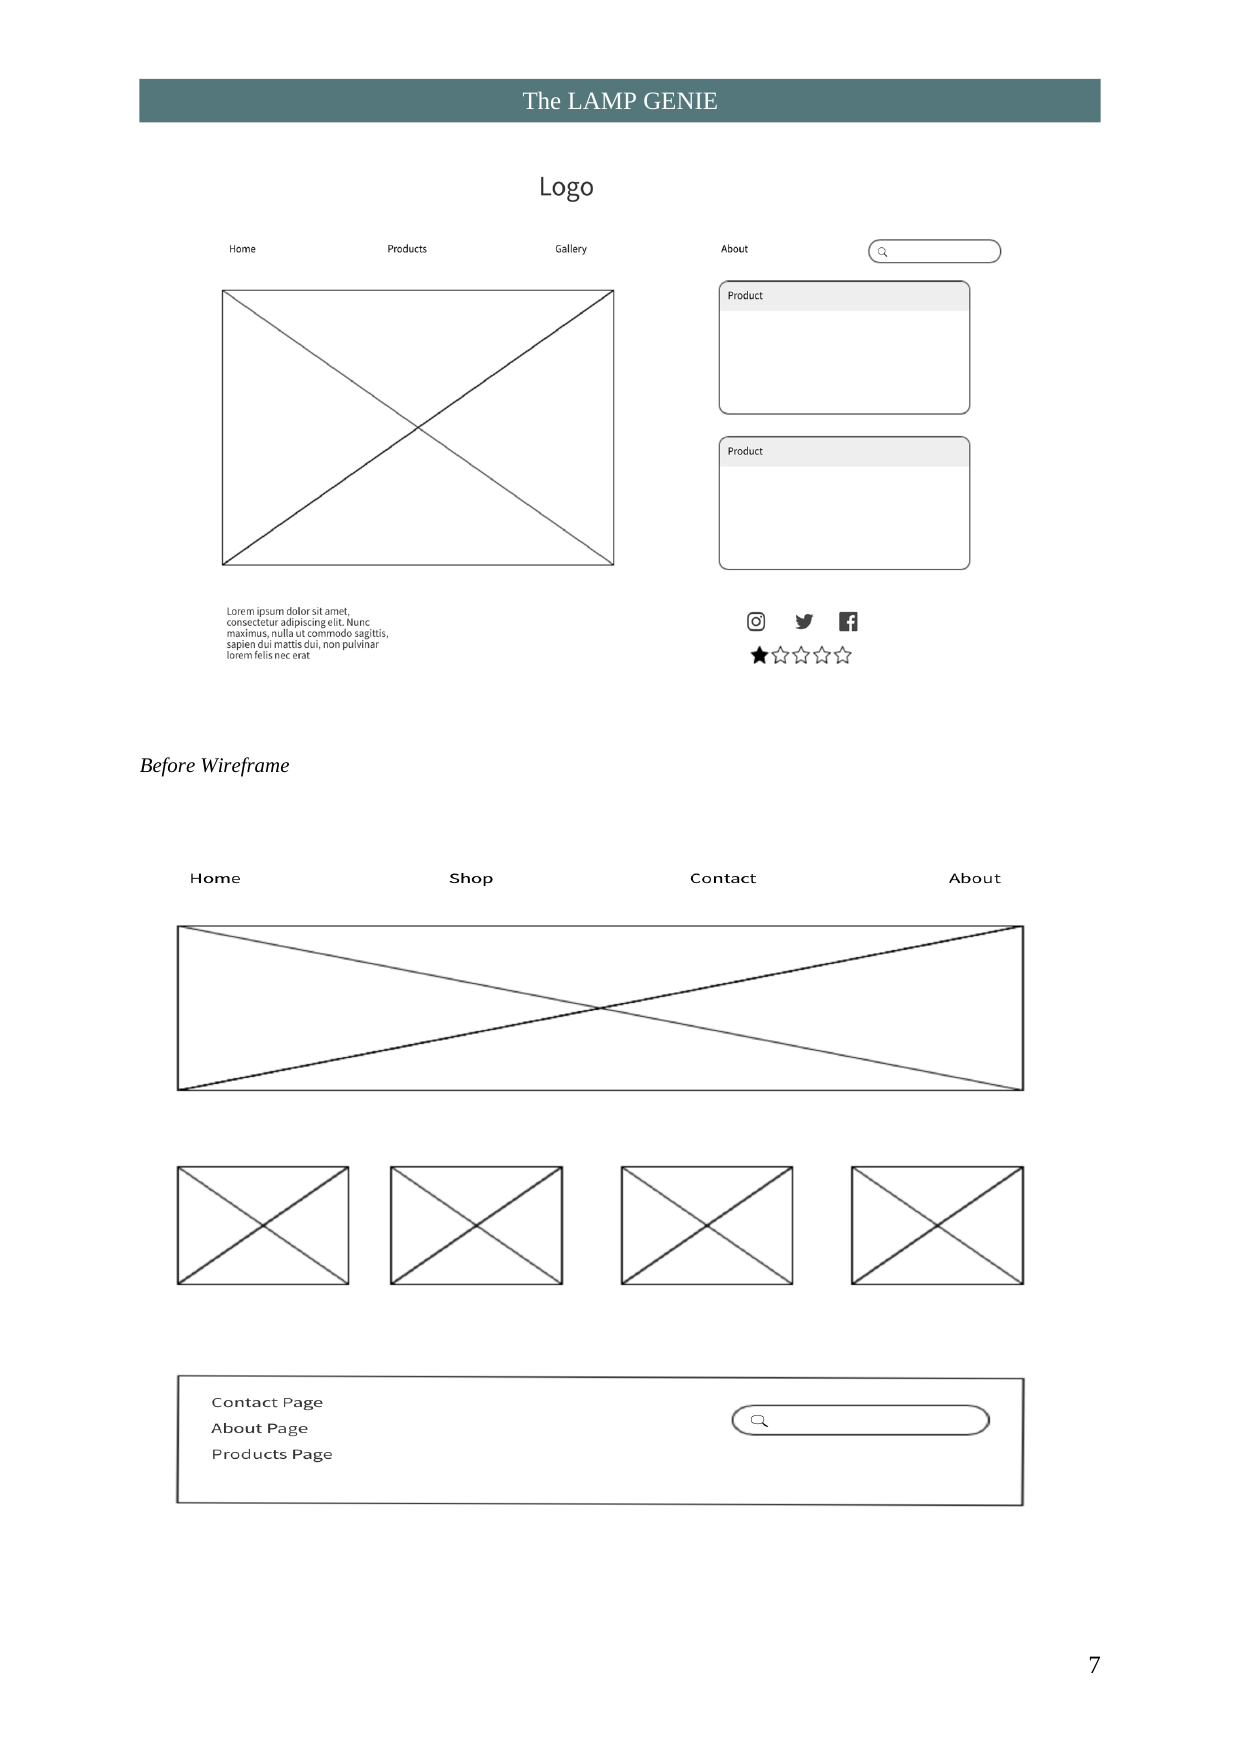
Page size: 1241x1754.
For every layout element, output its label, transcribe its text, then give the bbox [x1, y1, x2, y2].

picture [139, 132, 1059, 729]
text Before Wireframe [139, 753, 1101, 777]
picture [139, 852, 1078, 1522]
